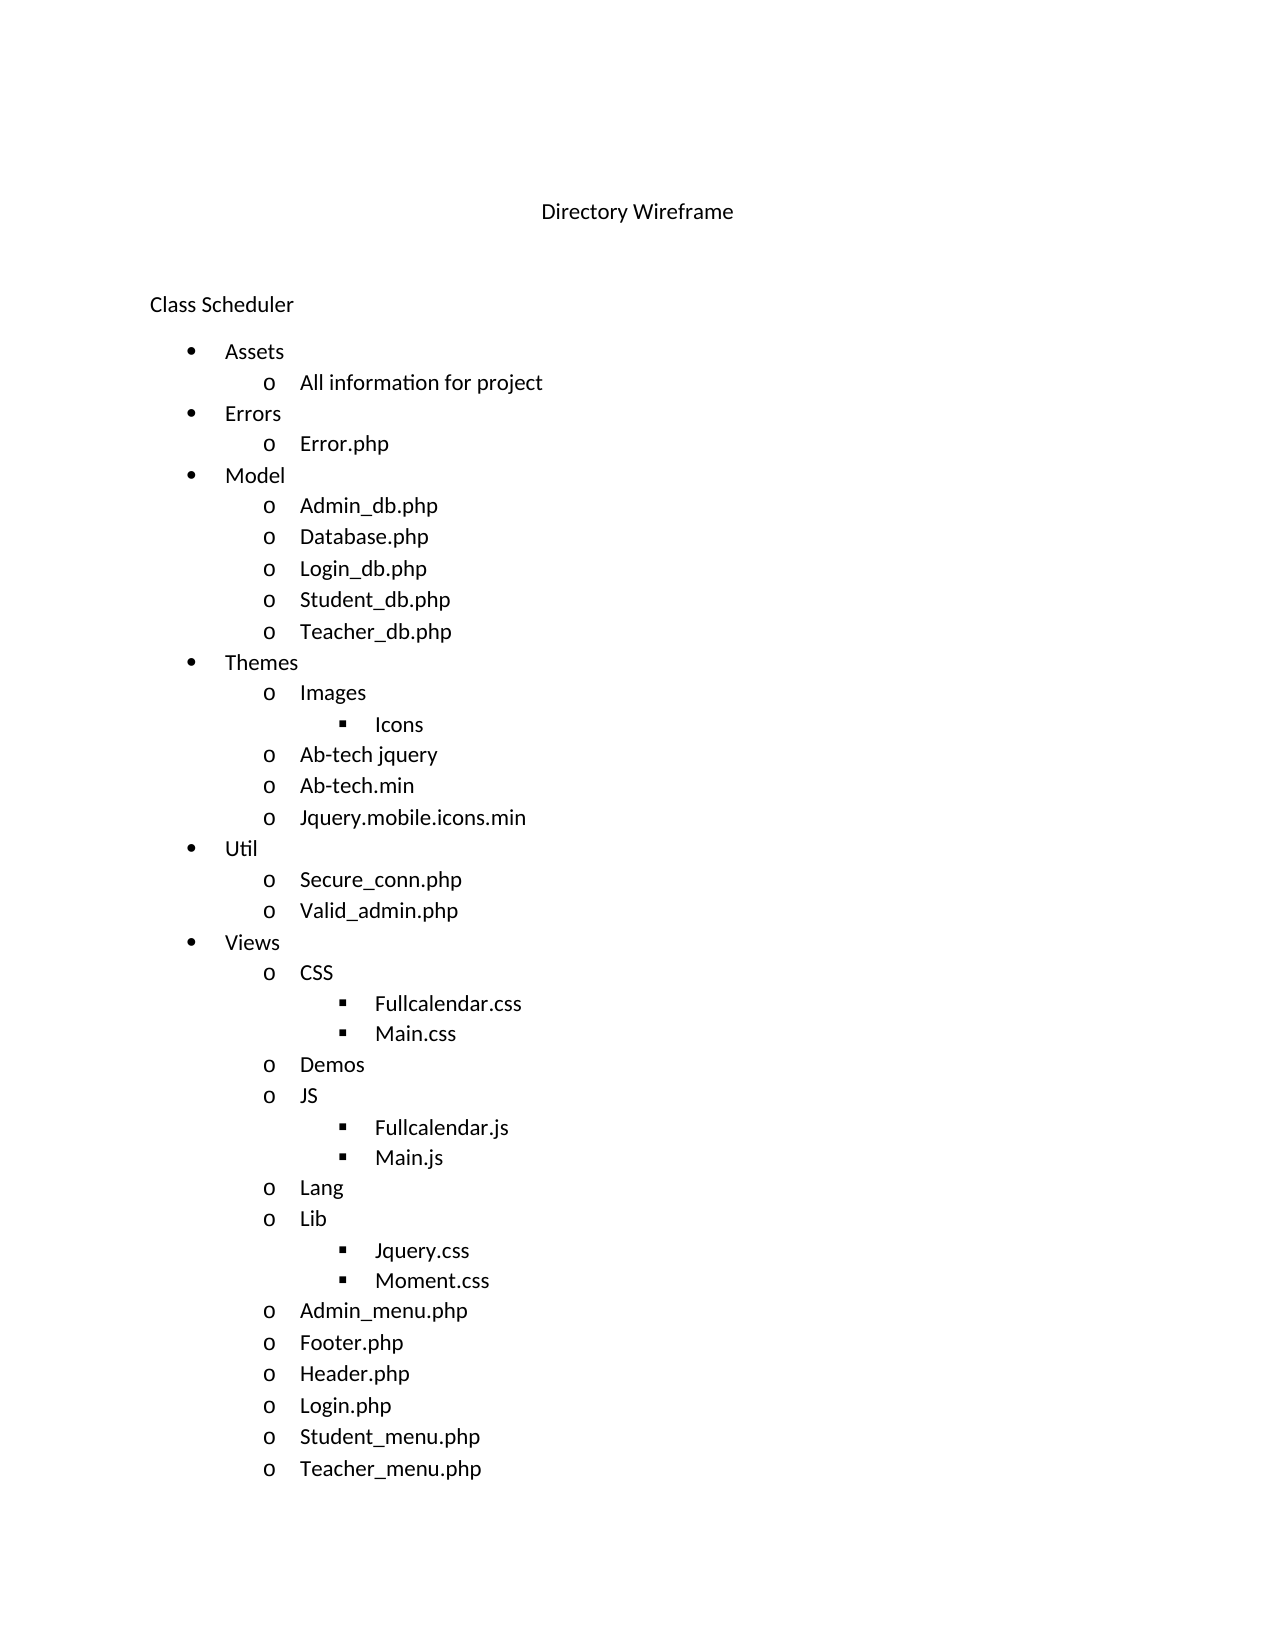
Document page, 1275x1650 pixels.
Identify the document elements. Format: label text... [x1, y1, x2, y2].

list Fullcalendar.css [337, 989, 1125, 1017]
list JS [262, 1081, 1125, 1110]
list Database.php [262, 522, 1125, 552]
list Ab-tech jquery [262, 740, 1125, 769]
list Secure_conn.php [262, 865, 1125, 894]
list Icons [337, 710, 1125, 738]
list Ab-tech.min [262, 772, 1125, 801]
list Lang [262, 1173, 1125, 1202]
list Login_db.php [262, 554, 1125, 583]
list Login.php [262, 1391, 1125, 1420]
list Themes [187, 648, 1125, 676]
list Error.php [262, 429, 1125, 458]
list All information for project [262, 368, 1125, 397]
list Admin_menu.php [262, 1296, 1125, 1326]
list Main.js [337, 1143, 1125, 1171]
list Views [187, 928, 1125, 956]
list Footer.php [262, 1328, 1125, 1357]
list Student_menu.php [262, 1422, 1125, 1451]
list Lib [262, 1204, 1125, 1234]
list Model [187, 461, 1125, 489]
list Teacher_menu.php [262, 1454, 1125, 1483]
list Jquery.mobile.icons.min [262, 803, 1125, 832]
list Util [187, 834, 1125, 863]
list Valid_admin.php [262, 896, 1125, 925]
list Teacher_db.php [262, 617, 1125, 646]
list Moment.css [337, 1266, 1125, 1294]
list Demos [262, 1050, 1125, 1079]
text Class Scheduler [150, 291, 1125, 319]
list Images [262, 678, 1125, 708]
list Student_db.php [262, 585, 1125, 614]
list CSS [262, 958, 1125, 987]
text Directory Wireframe [150, 197, 1125, 225]
list Jquery.css [337, 1236, 1125, 1264]
list Errors [187, 399, 1125, 427]
list Admin_db.php [262, 491, 1125, 520]
list Main.css [337, 1019, 1125, 1048]
list Assets [187, 337, 1125, 366]
list Header.php [262, 1359, 1125, 1388]
list Fullcalendar.js [337, 1113, 1125, 1141]
